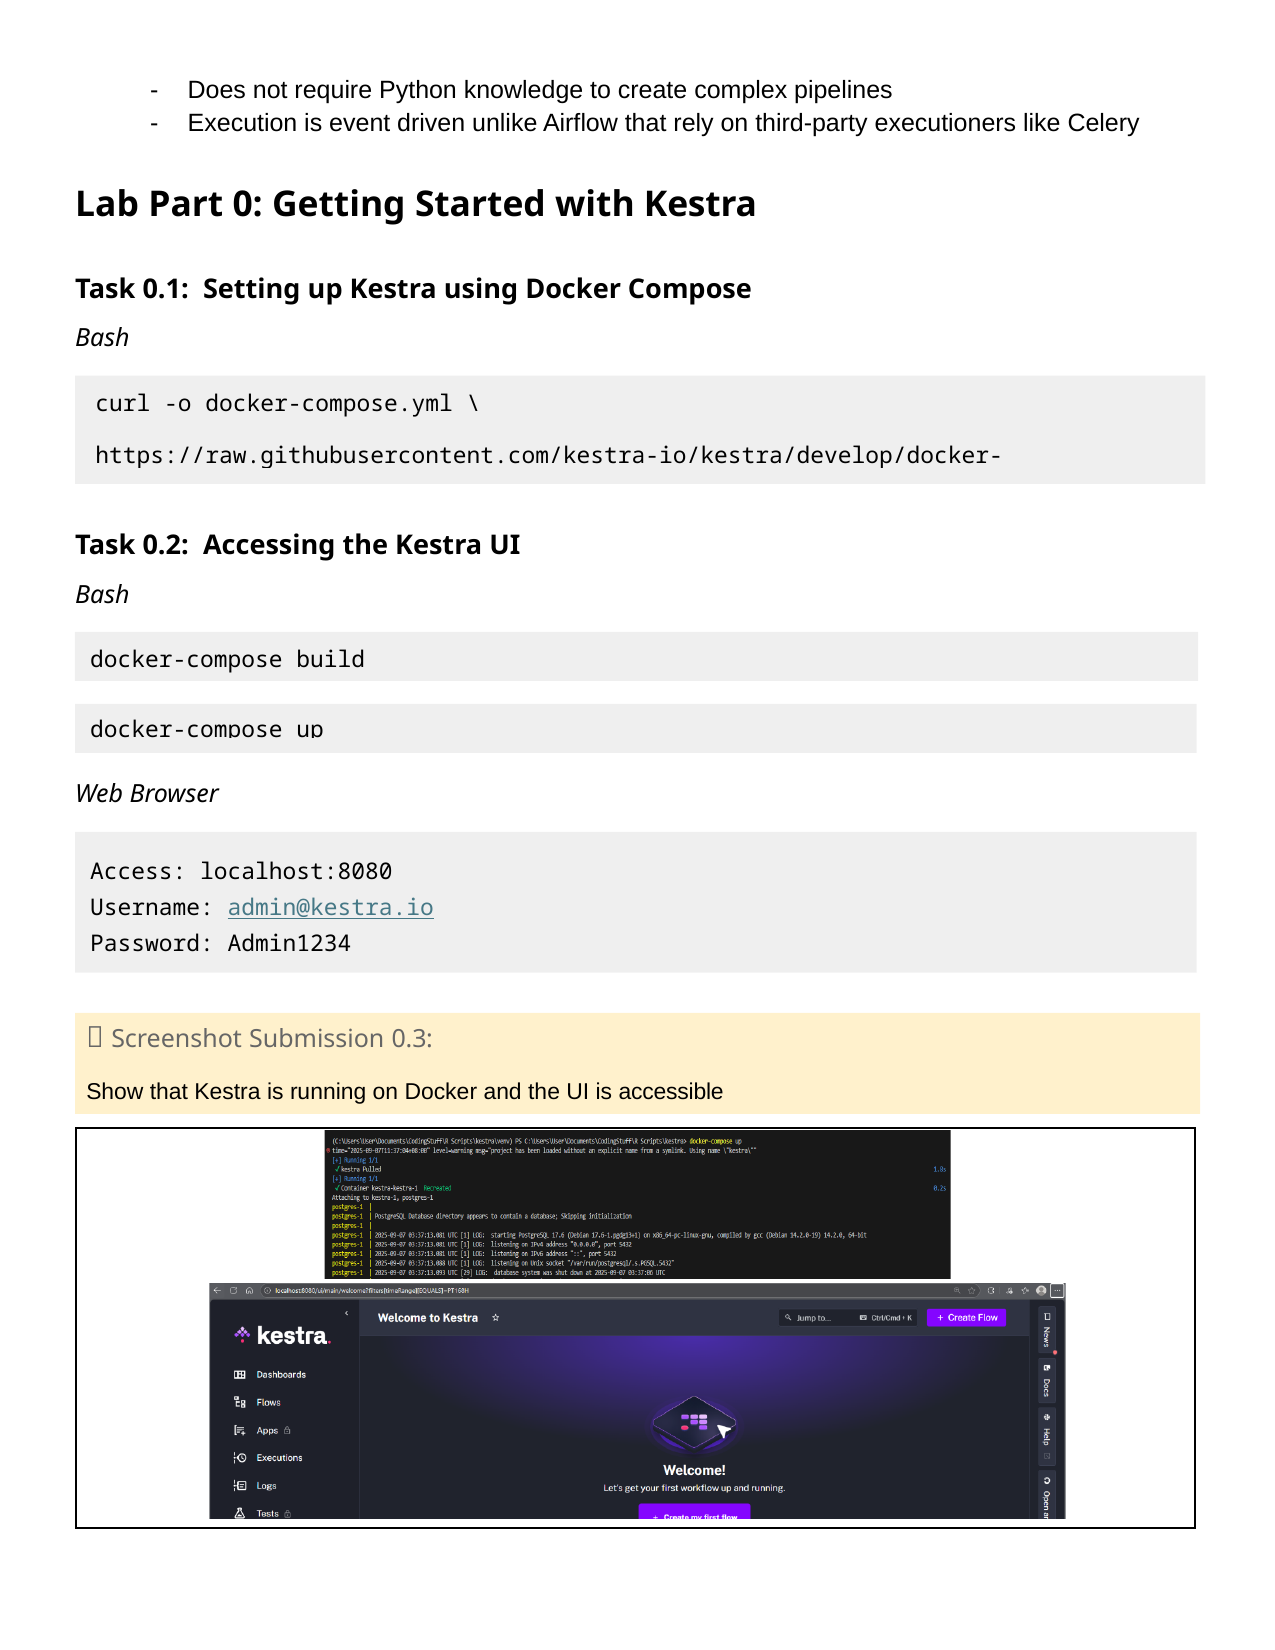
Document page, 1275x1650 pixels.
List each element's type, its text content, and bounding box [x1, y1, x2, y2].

subtitle Lab Part 0: Getting Started with Kestra [75, 178, 1200, 227]
picture [324, 1130, 951, 1279]
list Does not require Python knowledge to create complex pipelines [150, 75, 1200, 104]
list Execution is event driven unlike Airflow that rely on third-party executioners like Celery [150, 108, 1200, 137]
subtitle Task 0.2: Accessing the Kestra UI [75, 526, 1200, 562]
text Bash [75, 320, 1200, 354]
text Bash [75, 576, 1200, 610]
picture [209, 1283, 1066, 1519]
subtitle Task 0.1: Setting up Kestra using Docker Compose [75, 269, 1200, 306]
text Web Browser [75, 776, 1200, 810]
